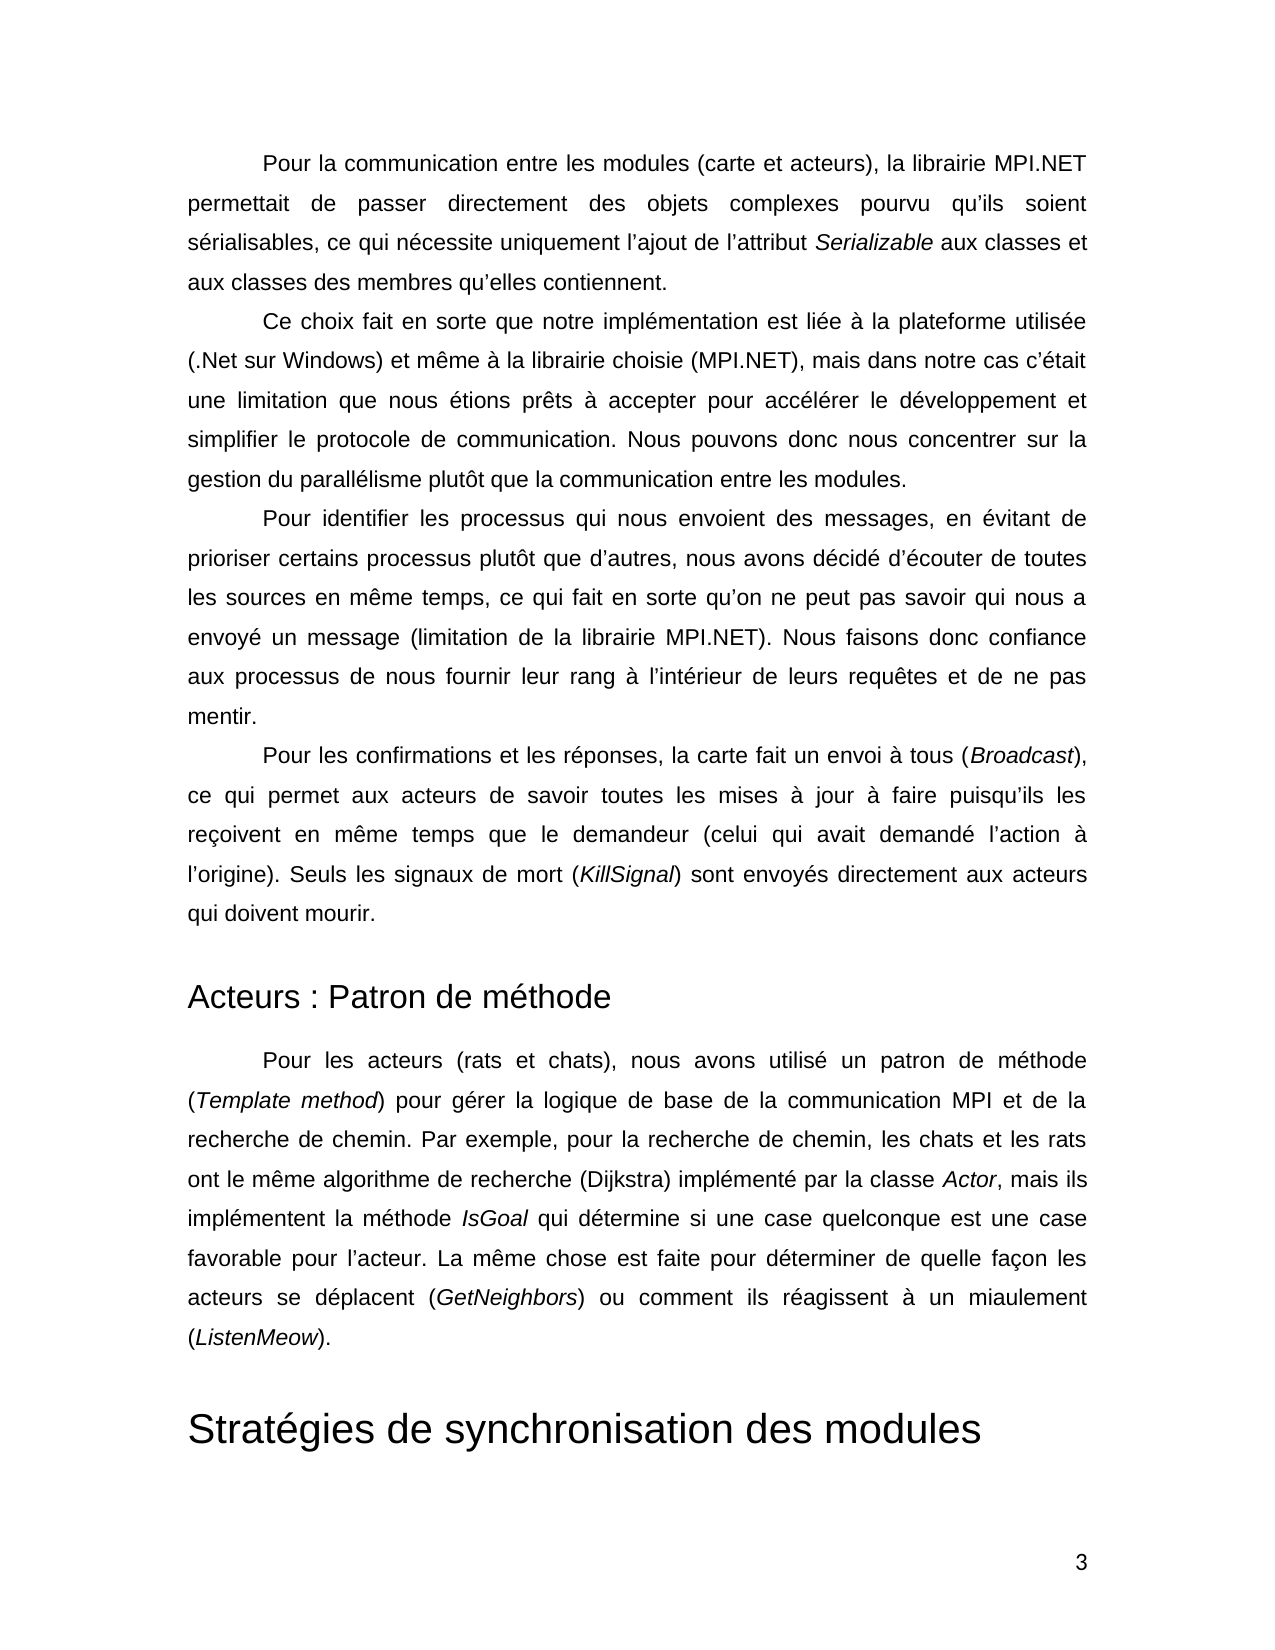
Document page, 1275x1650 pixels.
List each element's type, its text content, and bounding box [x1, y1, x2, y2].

text Pour la communication entre les modules (carte et acteurs), la librairie MPI.NET permettait de passer directement des objets complexes pourvu qu’ils soient sérialisables, ce qui nécessite uniquement l’ajout de l’attribut Serializable aux classes et aux classes des membres qu’elles contiennent. [187, 150, 1087, 295]
text Pour les acteurs (rats et chats), nous avons utilisé un patron de méthode (Template method) pour gérer la logique de base de la communication MPI et de la recherche de chemin. Par exemple, pour la recherche de chemin, les chats et les rats ont le même algorithme de recherche (Dijkstra) implémenté par la classe Actor, mais ils implémentent la méthode IsGoal qui détermine si une case quelconque est une case favorable pour l’acteur. La même chose est faite pour déterminer de quelle façon les acteurs se déplacent (GetNeighbors) ou comment ils réagissent à un miaulement (ListenMeow). [187, 1047, 1087, 1350]
text Pour identifier les processus qui nous envoient des messages, en évitant de prioriser certains processus plutôt que d’autres, nous avons décidé d’écouter de toutes les sources en même temps, ce qui fait en sorte qu’on ne peut pas savoir qui nous a envoyé un message (limitation de la librairie MPI.NET). Nous faisons donc confiance aux processus de nous fournir leur rang à l’intérieur de leurs requêtes et de ne pas mentir. [187, 505, 1087, 729]
text Acteurs : Patron de méthode [187, 977, 1087, 1016]
text Stratégies de synchronisation des modules [187, 1405, 1087, 1453]
text Ce choix fait en sorte que notre implémentation est liée à la plateforme utilisée (.Net sur Windows) et même à la librairie choisie (MPI.NET), mais dans notre cas c’était une limitation que nous étions prêts à accepter pour accélérer le développement et simplifier le protocole de communication. Nous pouvons donc nous concentrer sur la gestion du parallélisme plutôt que la communication entre les modules. [187, 308, 1087, 492]
text Pour les confirmations et les réponses, la carte fait un envoi à tous (Broadcast), ce qui permet aux acteurs de savoir toutes les mises à jour à faire puisqu’ils les reçoivent en même temps que le demandeur (celui qui avait demandé l’action à l’origine). Seuls les signaux de mort (KillSignal) sont envoyés directement aux acteurs qui doivent mourir. [187, 742, 1087, 926]
